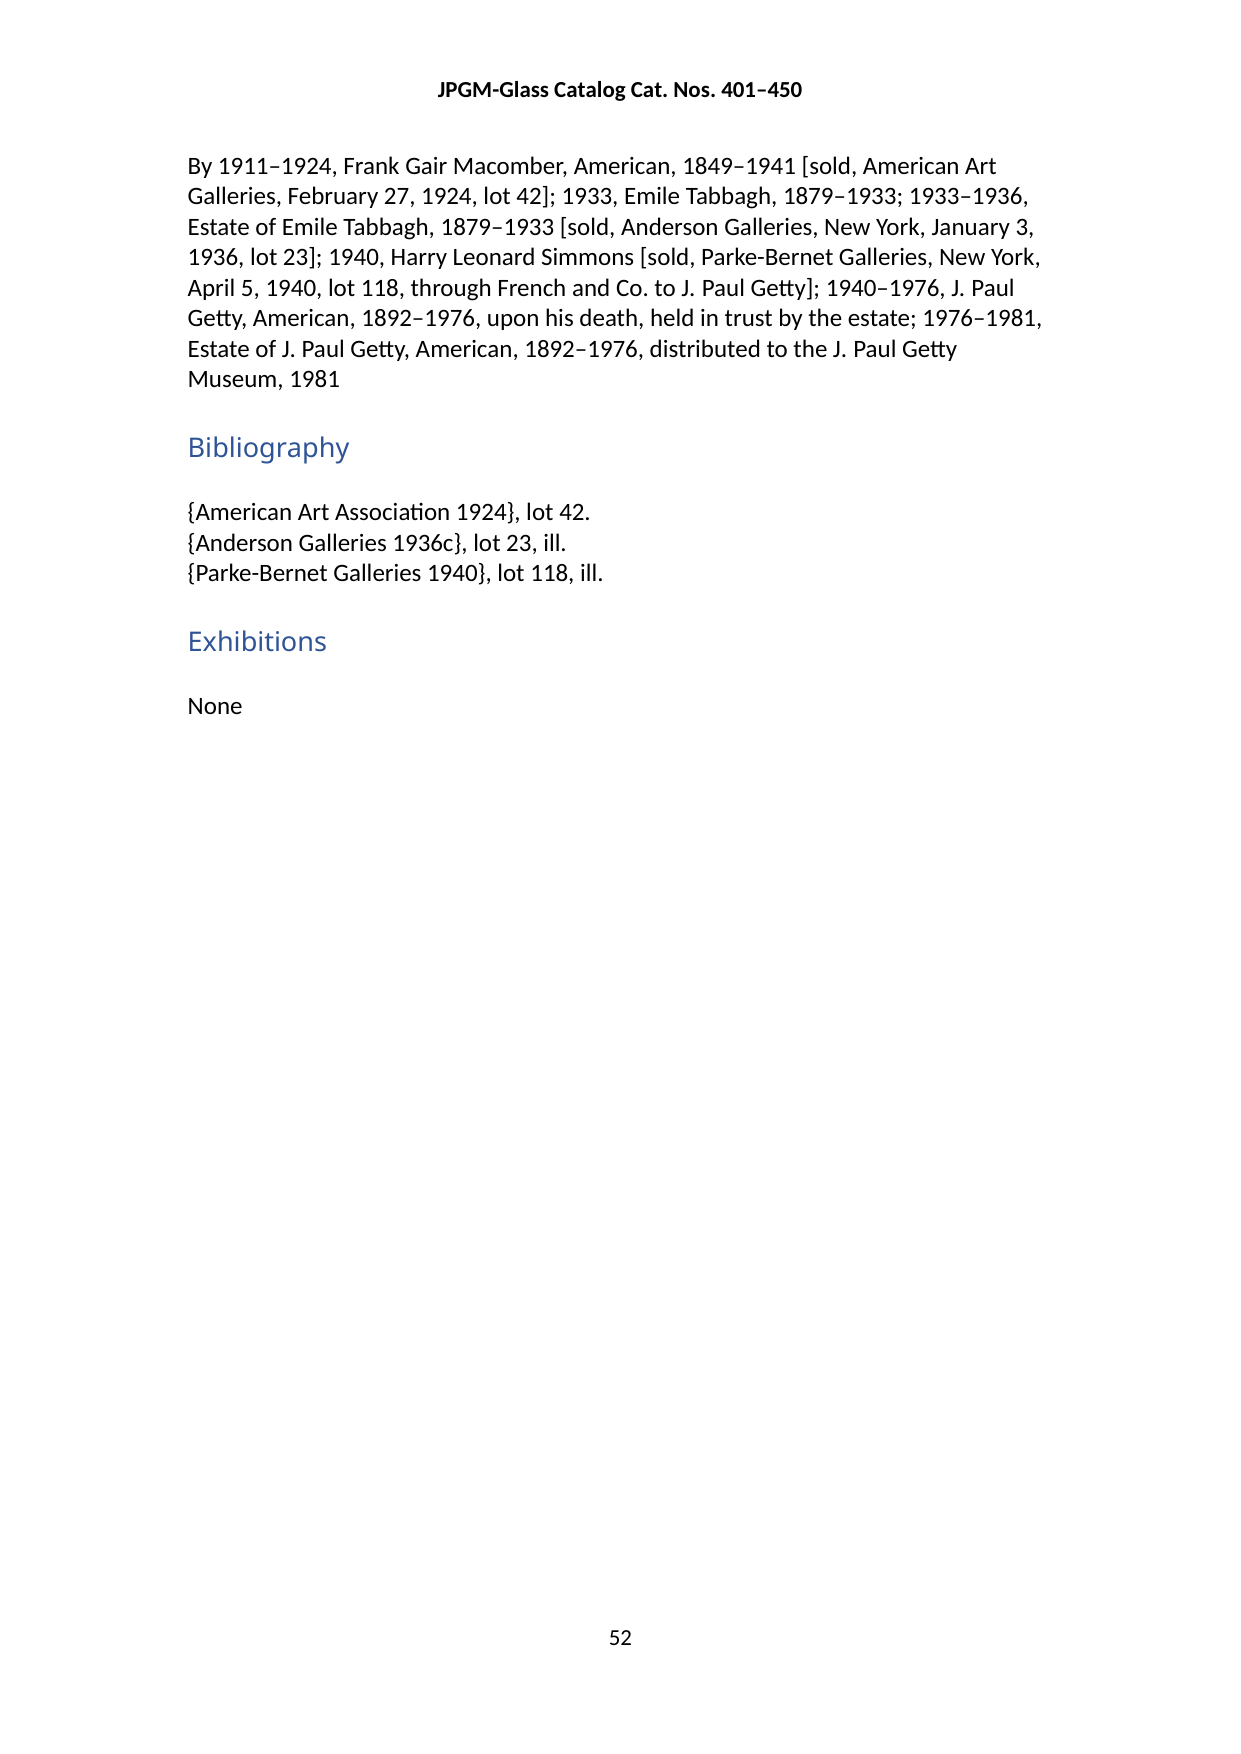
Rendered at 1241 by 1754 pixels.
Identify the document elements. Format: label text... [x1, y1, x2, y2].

text {American Art Association 1924}, lot 42. [187, 496, 1053, 527]
text {Anderson Galleries 1936c}, lot 23, ill. [187, 527, 1053, 557]
subtitle Exhibitions [187, 622, 1053, 659]
text By 1911–1924, Frank Gair Macomber, American, 1849–1941 [sold, American Art Galleries, February 27, 1924, lot 42]; 1933, Emile Tabbagh, 1879–1933; 1933–1936, Estate of Emile Tabbagh, 1879–1933 [sold, Anderson Galleries, New York, January 3, 1936, lot 23]; 1940, Harry Leonard Simmons [sold, Parke-Bernet Galleries, New York, April 5, 1940, lot 118, through French and Co. to J. Paul Getty]; 1940–1976, J. Paul Getty, American, 1892–1976, upon his death, held in trust by the estate; 1976–1981, Estate of J. Paul Getty, American, 1892–1976, distributed to the J. Paul Getty Museum, 1981 [187, 150, 1053, 394]
text {Parke-Bernet Galleries 1940}, lot 118, ill. [187, 557, 1053, 588]
text None [187, 690, 1053, 720]
subtitle Bibliography [187, 429, 1053, 466]
